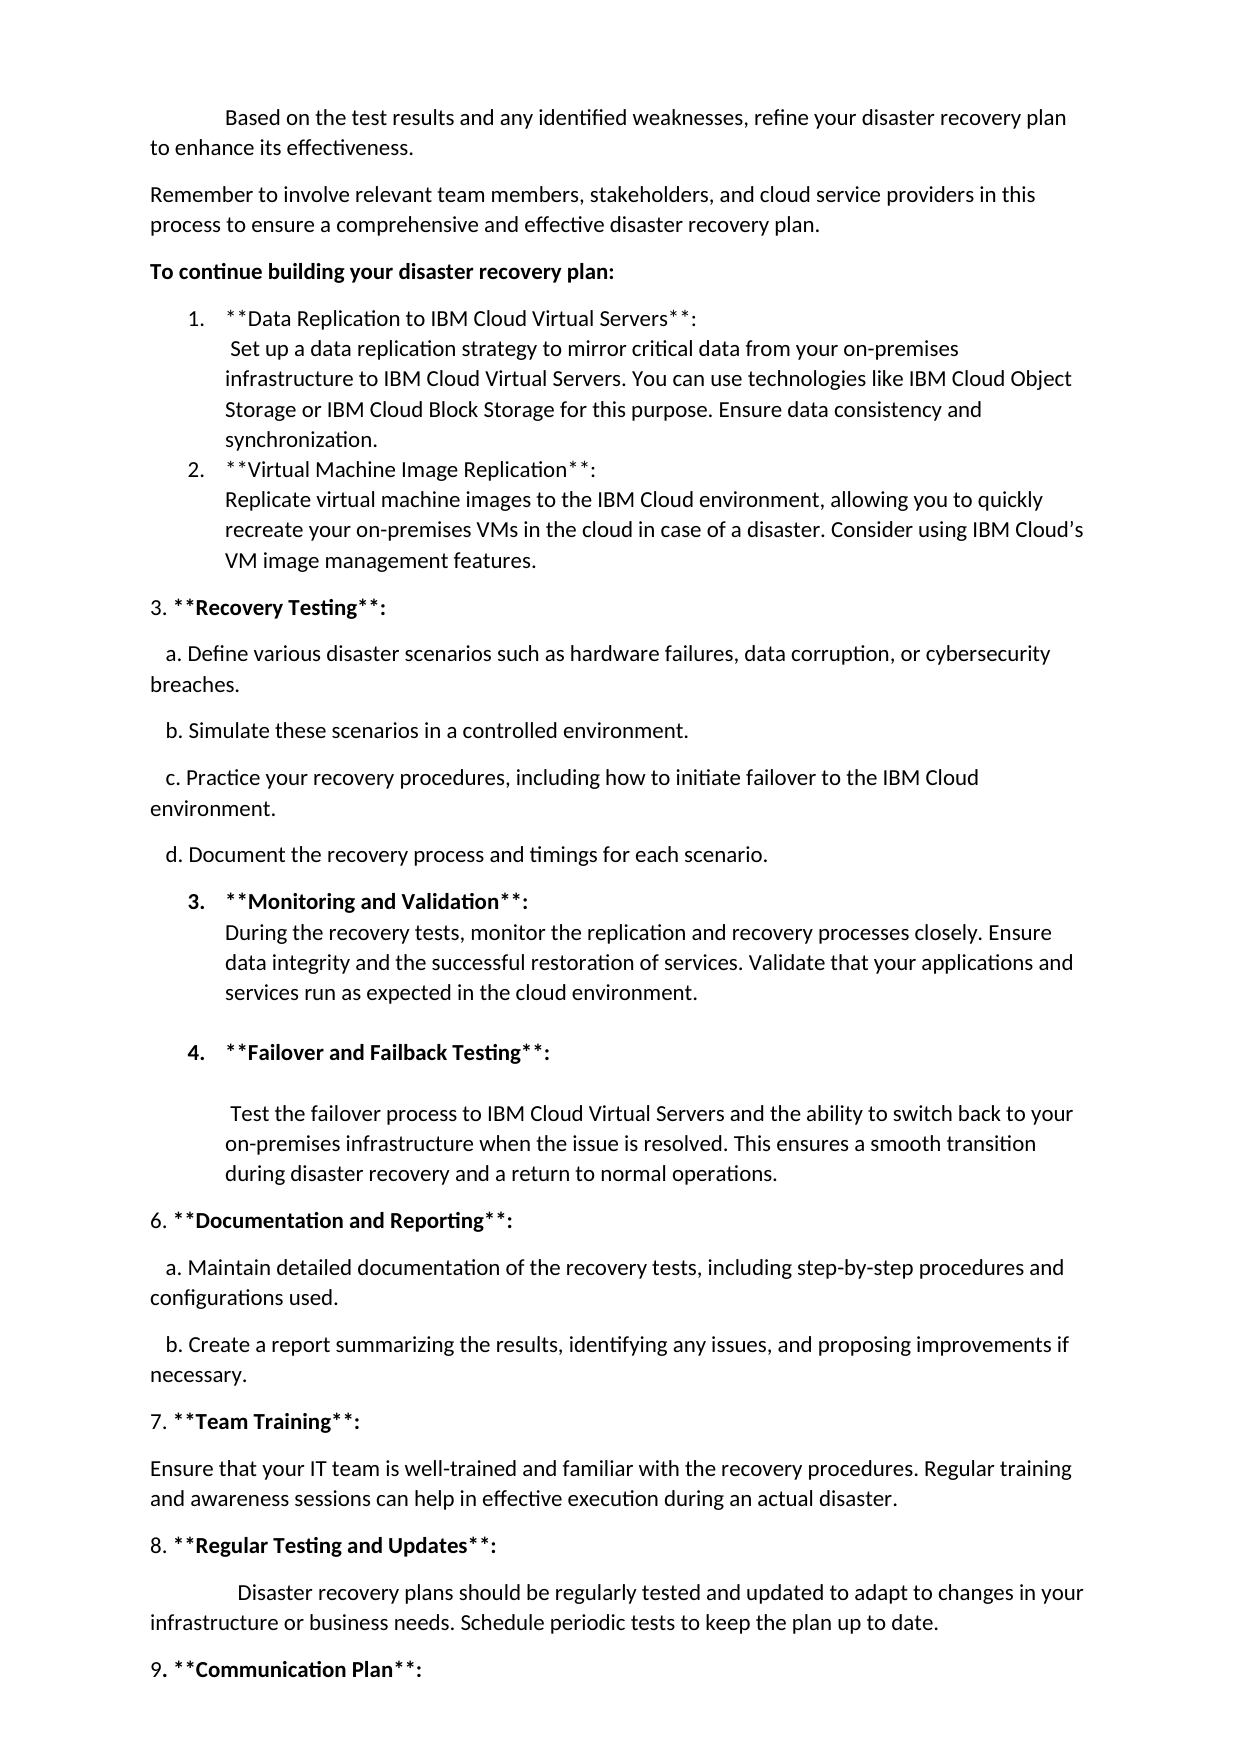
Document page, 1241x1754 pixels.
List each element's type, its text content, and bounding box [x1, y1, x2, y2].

list **Virtual Machine Image Replication**: [187, 455, 1090, 483]
text During the recovery tests, monitor the replication and recovery processes closely. Ensure data integrity and the successful restoration of services. Validate that your applications and services run as expected in the cloud environment. [225, 918, 1090, 1006]
text a. Define various disaster scenarios such as hardware failures, data corruption, or cybersecurity breaches. [150, 639, 1090, 698]
text 7. **Team Training**: [150, 1407, 1090, 1435]
text Ensure that your IT team is well-trained and familiar with the recovery procedures. Regular training and awareness sessions can help in effective execution during an actual disaster. [150, 1454, 1090, 1512]
text a. Maintain detailed documentation of the recovery tests, including step-by-step procedures and configurations used. [150, 1253, 1090, 1311]
list **Data Replication to IBM Cloud Virtual Servers**: [187, 304, 1090, 332]
list **Monitoring and Validation**: [187, 887, 1090, 916]
text 6. **Documentation and Reporting**: [150, 1206, 1090, 1234]
text 8. **Regular Testing and Updates**: [150, 1531, 1090, 1559]
text d. Document the recovery process and timings for each scenario. [150, 841, 1090, 869]
text Replicate virtual machine images to the IBM Cloud environment, allowing you to quickly recreate your on-premises VMs in the cloud in case of a disaster. Consider using IBM Cloud’s VM image management features. [225, 485, 1090, 574]
text c. Practice your recovery procedures, including how to initiate failover to the IBM Cloud environment. [150, 763, 1090, 822]
text To continue building your disaster recovery plan: [150, 257, 1090, 285]
text Based on the test results and any identified weaknesses, refine your disaster recovery plan to enhance its effectiveness. [150, 103, 1090, 161]
text b. Simulate these scenarios in a controlled environment. [150, 717, 1090, 745]
text 3. **Recovery Testing**: [150, 593, 1090, 621]
text Remember to involve relevant team members, stakeholders, and cloud service providers in this process to ensure a comprehensive and effective disaster recovery plan. [150, 180, 1090, 238]
text Disaster recovery plans should be regularly tested and updated to adapt to changes in your infrastructure or business needs. Schedule periodic tests to keep the plan up to date. [150, 1578, 1090, 1636]
text Set up a data replication strategy to mirror critical data from your on-premises infrastructure to IBM Cloud Virtual Servers. You can use technologies like IBM Cloud Object Storage or IBM Cloud Block Storage for this purpose. Ensure data consistency and synchronization. [225, 334, 1090, 453]
text 9. **Communication Plan**: [150, 1655, 1090, 1683]
list **Failover and Failback Testing**: [187, 1038, 1090, 1067]
text b. Create a report summarizing the results, identifying any issues, and proposing improvements if necessary. [150, 1330, 1090, 1388]
text Test the failover process to IBM Cloud Virtual Servers and the ability to switch back to your on-premises infrastructure when the issue is resolved. This ensures a smooth transition during disaster recovery and a return to normal operations. [225, 1099, 1090, 1187]
